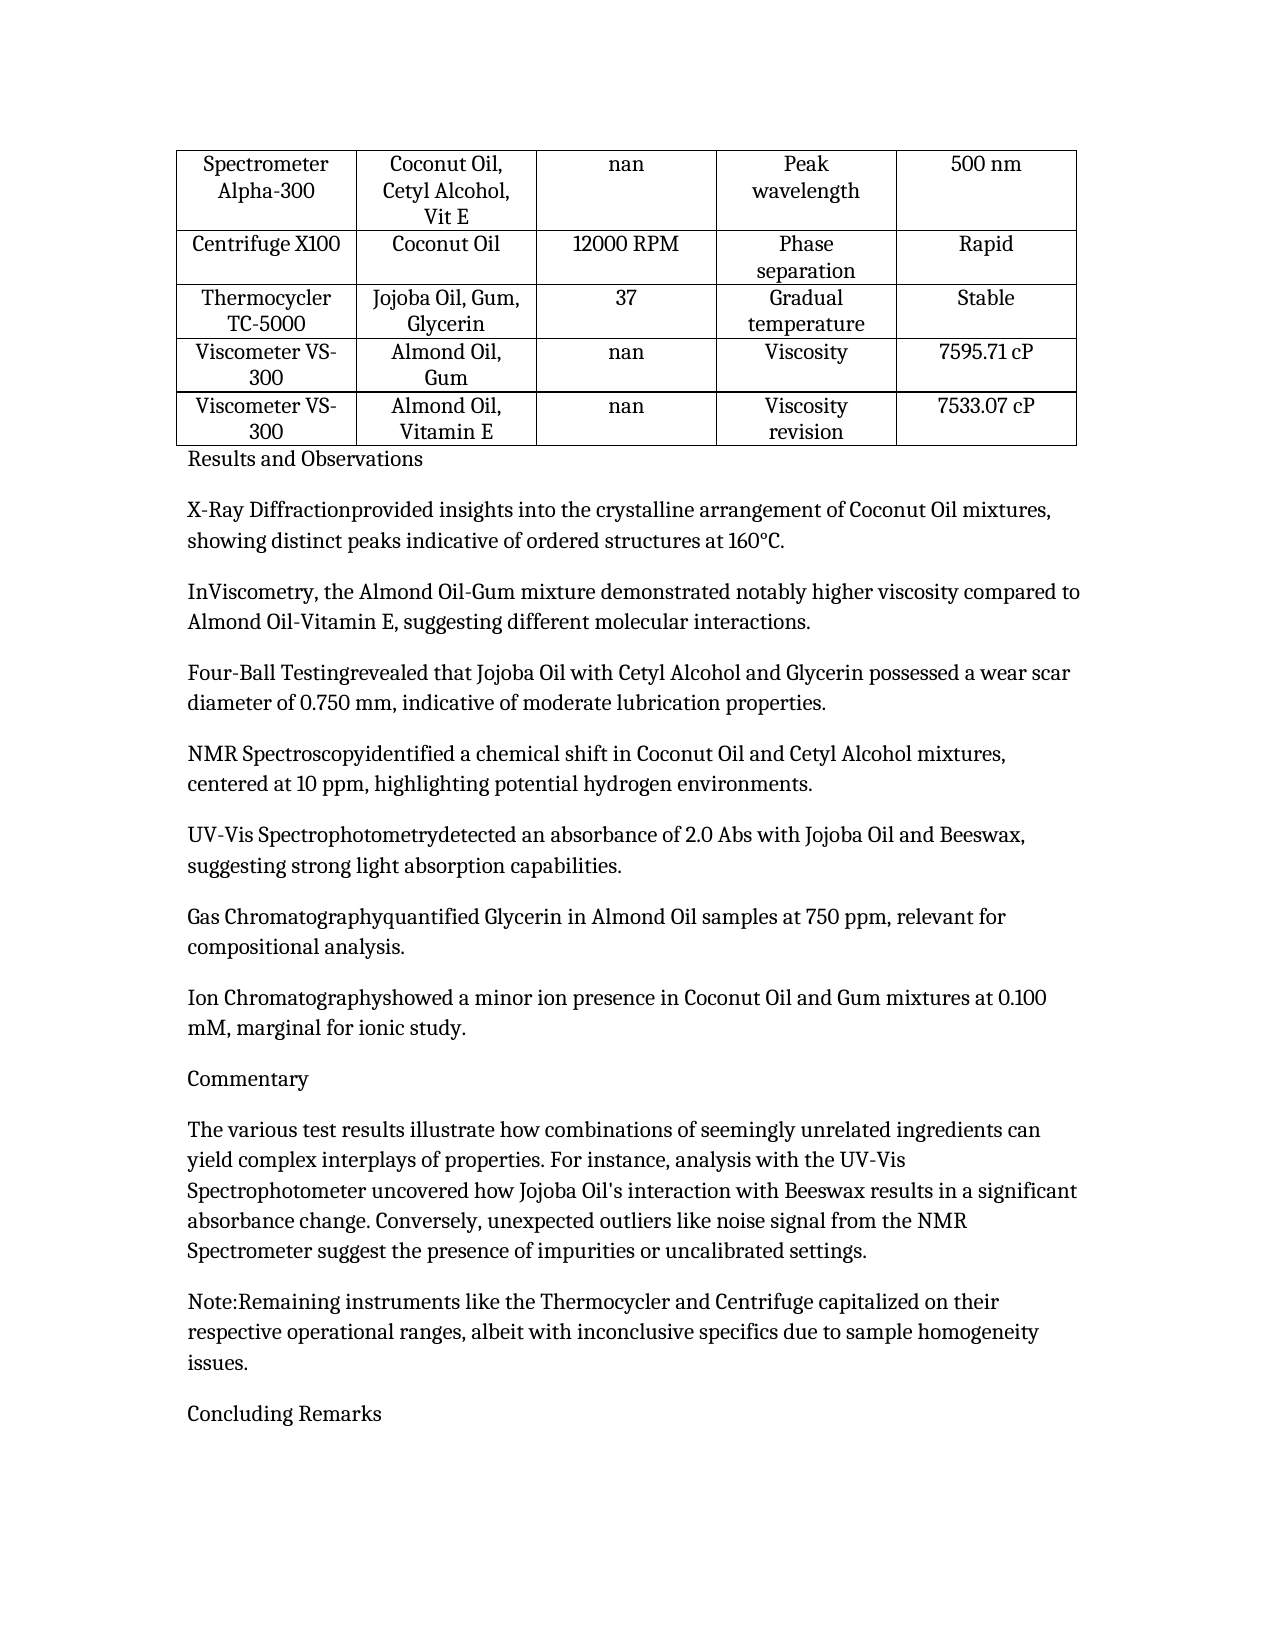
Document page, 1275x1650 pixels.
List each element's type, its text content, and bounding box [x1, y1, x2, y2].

table_cell 7533.07 cP [897, 393, 1076, 445]
table_cell Spectrometer Alpha-300 [177, 151, 356, 230]
table_cell 7595.71 cP [897, 339, 1076, 391]
table_cell 500 nm [897, 151, 1076, 230]
table_cell 37 [537, 285, 716, 338]
text Four-Ball Testingrevealed that Jojoba Oil with Cetyl Alcohol and Glycerin possessed a wear scar diameter of 0.750 mm, indicative of moderate lubrication properties. [187, 660, 1087, 716]
table_cell Viscometer VS-300 [177, 339, 356, 391]
table_cell 12000 RPM [537, 231, 716, 284]
text Ion Chromatographyshowed a minor ion presence in Coconut Oil and Gum mixtures at 0.100 mM, marginal for ionic study. [187, 985, 1087, 1041]
table_cell Peak wavelength [717, 151, 896, 230]
table_cell nan [537, 393, 716, 445]
table_cell Gradual temperature [717, 285, 896, 338]
table_cell Stable [897, 285, 1076, 338]
table_cell Coconut Oil, Cetyl Alcohol, Vit E [357, 151, 536, 230]
text UV-Vis Spectrophotometrydetected an absorbance of 2.0 Abs with Jojoba Oil and Beeswax, suggesting strong light absorption capabilities. [187, 822, 1087, 879]
text Results and Observations [187, 446, 1087, 472]
table_cell Viscosity [717, 339, 896, 391]
text Concluding Remarks [187, 1400, 1087, 1427]
table_cell Almond Oil, Gum [357, 339, 536, 391]
table_cell Viscometer VS-300 [177, 393, 356, 445]
text NMR Spectroscopyidentified a chemical shift in Coconut Oil and Cetyl Alcohol mixtures, centered at 10 ppm, highlighting potential hydrogen environments. [187, 741, 1087, 797]
table_cell Almond Oil, Vitamin E [357, 393, 536, 445]
table_cell nan [537, 339, 716, 391]
table_cell Rapid [897, 231, 1076, 284]
text X-Ray Diffractionprovided insights into the crystalline arrangement of Coconut Oil mixtures, showing distinct peaks indicative of ordered structures at 160°C. [187, 497, 1087, 554]
table_cell nan [537, 151, 716, 230]
table_cell Thermocycler TC-5000 [177, 285, 356, 338]
text Note:Remaining instruments like the Thermocycler and Centrifuge capitalized on their respective operational ranges, albeit with inconclusive specifics due to sample homogeneity issues. [187, 1289, 1087, 1376]
text InViscometry, the Almond Oil-Gum mixture demonstrated notably higher viscosity compared to Almond Oil-Vitamin E, suggesting different molecular interactions. [187, 578, 1087, 635]
table_cell Jojoba Oil, Gum, Glycerin [357, 285, 536, 338]
table_cell Viscosity revision [717, 393, 896, 445]
table_cell Coconut Oil [357, 231, 536, 284]
text Gas Chromatographyquantified Glycerin in Almond Oil samples at 750 ppm, relevant for compositional analysis. [187, 903, 1087, 960]
text The various test results illustrate how combinations of seemingly unrelated ingredients can yield complex interplays of properties. For instance, analysis with the UV-Vis Spectrophotometer uncovered how Jojoba Oil's interaction with Beeswax results in a significant absorbance change. Conversely, unexpected outliers like noise signal from the NMR Spectrometer suggest the presence of impurities or uncalibrated settings. [187, 1117, 1087, 1264]
text Commentary [187, 1066, 1087, 1092]
table_cell Centrifuge X100 [177, 231, 356, 284]
table_cell Phase separation [717, 231, 896, 284]
